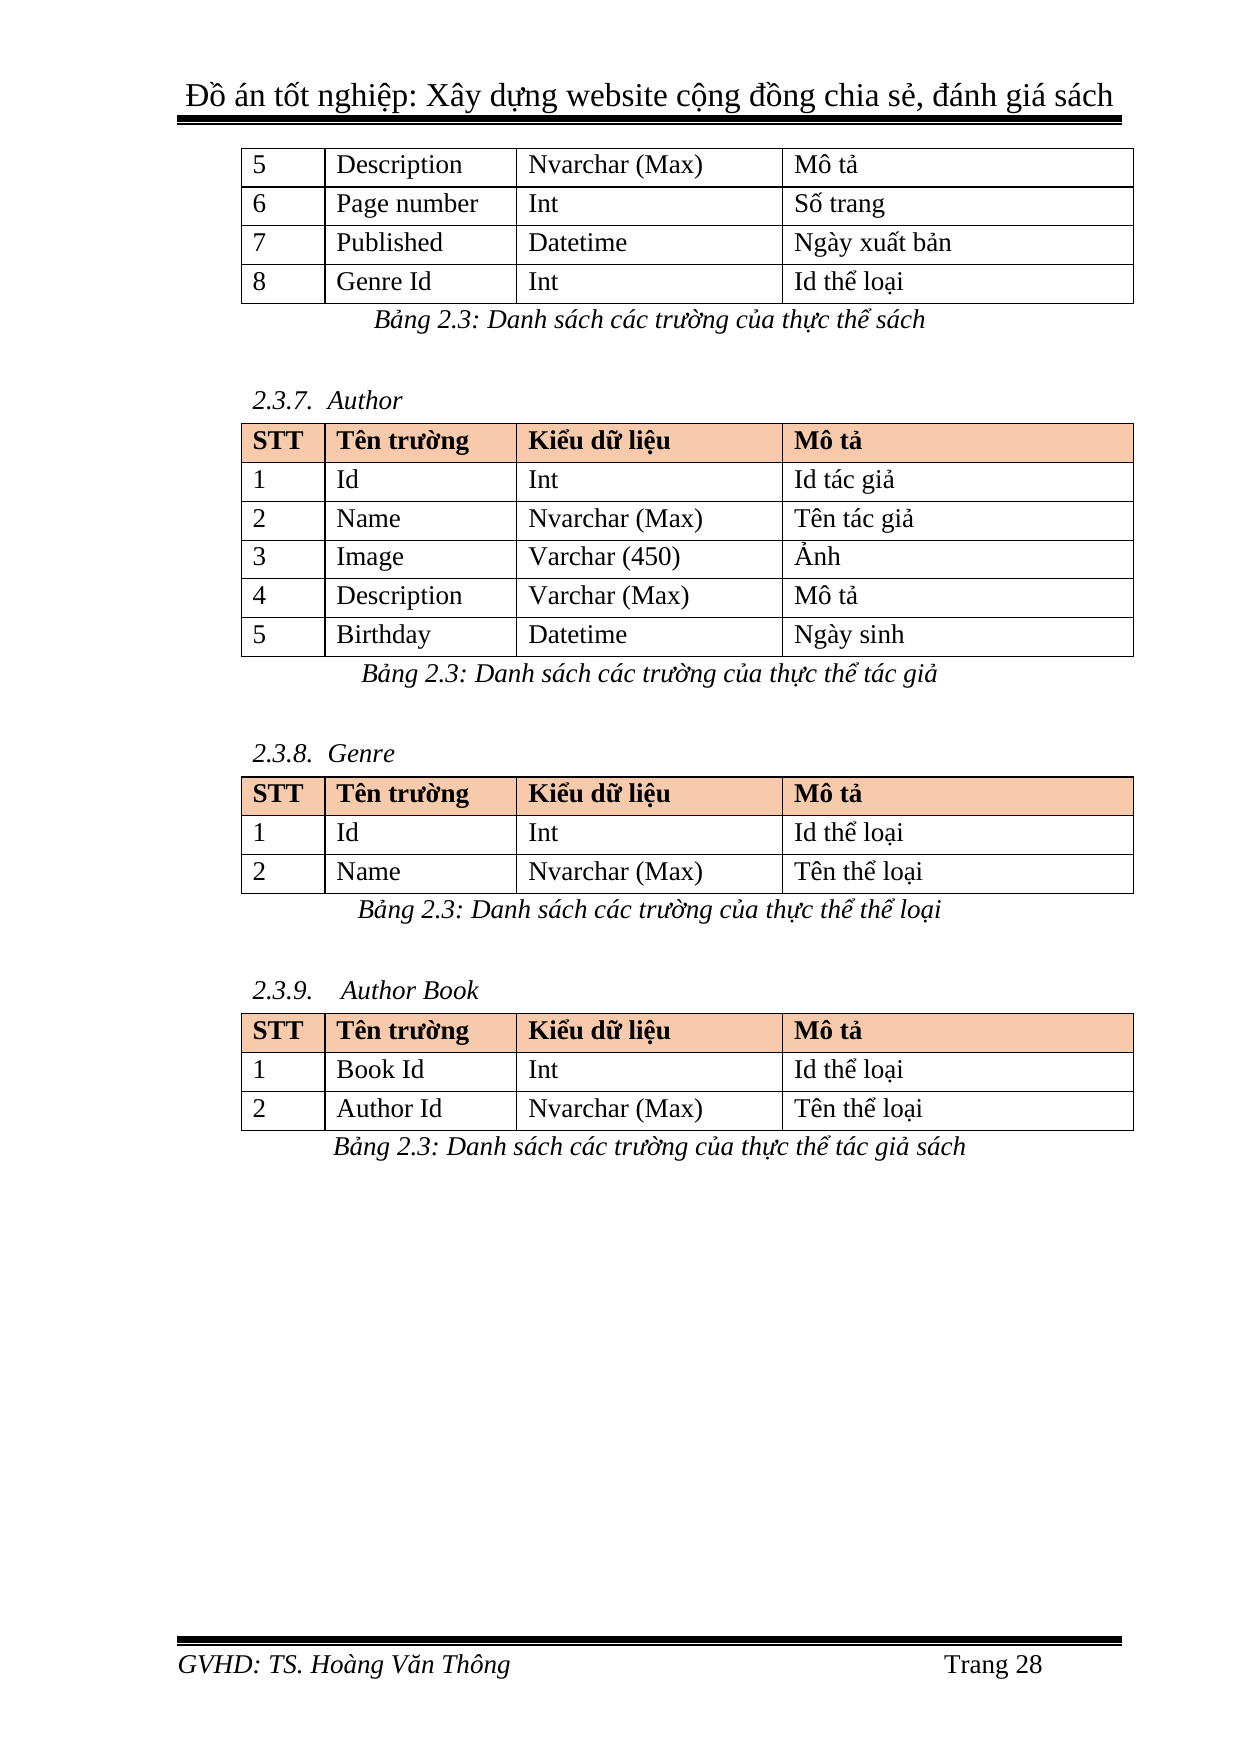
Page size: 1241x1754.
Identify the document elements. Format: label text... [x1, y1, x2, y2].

table_cell Ngày xuất bản [783, 226, 1133, 264]
table_cell Id thể loại [783, 1053, 1133, 1091]
table_cell Ngày sinh [783, 618, 1133, 656]
table_cell Datetime [517, 226, 782, 264]
table_cell Id thể loại [783, 265, 1133, 303]
table_header Kiểu dữ liệu [517, 778, 782, 815]
table_header Tên trường [326, 778, 516, 815]
table_cell Author Id [326, 1092, 516, 1129]
table_cell Mô tả [783, 149, 1133, 186]
table_cell Varchar (Max) [517, 579, 782, 617]
table_header Kiểu dữ liệu [517, 1014, 782, 1052]
text Bảng 2.3: Danh sách các trường của thực thể tác giả [177, 657, 1122, 688]
table_header Mô tả [783, 424, 1133, 462]
table_cell Genre Id [326, 265, 516, 303]
table_header Kiểu dữ liệu [517, 424, 782, 462]
table_cell Birthday [326, 618, 516, 656]
table_cell Description [326, 149, 516, 186]
table_cell 7 [242, 226, 324, 264]
table_cell 6 [242, 188, 324, 225]
table_cell 5 [242, 618, 324, 656]
table_cell Image [326, 541, 516, 578]
table_header STT [242, 778, 324, 815]
table_cell Description [326, 579, 516, 617]
table_cell Id thể loại [783, 816, 1133, 854]
table_cell Varchar (450) [517, 541, 782, 578]
table_cell Name [326, 855, 516, 893]
table_cell Id tác giả [783, 463, 1133, 501]
table_cell 1 [242, 816, 324, 854]
table_cell Id [326, 463, 516, 501]
table_header STT [242, 424, 324, 462]
table_cell Book Id [326, 1053, 516, 1091]
table_cell Ảnh [783, 541, 1133, 578]
table_cell 2 [242, 855, 324, 893]
list Genre [251, 737, 1122, 769]
table_cell 4 [242, 579, 324, 617]
table_cell Nvarchar (Max) [517, 1092, 782, 1129]
table_header STT [242, 1014, 324, 1052]
table_cell Name [326, 502, 516, 539]
text Bảng 2.3: Danh sách các trường của thực thể sách [177, 304, 1122, 335]
table_header Tên trường [326, 424, 516, 462]
list Author [251, 384, 1122, 416]
text Bảng 2.3: Danh sách các trường của thực thể tác giả sách [177, 1131, 1122, 1162]
table_cell Tên tác giả [783, 502, 1133, 539]
table_cell Published [326, 226, 516, 264]
table_cell Nvarchar (Max) [517, 855, 782, 893]
table_cell 2 [242, 1092, 324, 1129]
table_cell 5 [242, 149, 324, 186]
table_cell Tên thể loại [783, 1092, 1133, 1129]
list Author Book [251, 974, 1122, 1006]
table_cell Int [517, 188, 782, 225]
table_cell Id [326, 816, 516, 854]
table_cell Int [517, 463, 782, 501]
table_cell 3 [242, 541, 324, 578]
table_cell 2 [242, 502, 324, 539]
table_cell Datetime [517, 618, 782, 656]
table_cell 8 [242, 265, 324, 303]
table_cell Tên thể loại [783, 855, 1133, 893]
table_cell Mô tả [783, 579, 1133, 617]
table_cell Nvarchar (Max) [517, 149, 782, 186]
table_cell 1 [242, 463, 324, 501]
table_cell Int [517, 265, 782, 303]
table_cell Page number [326, 188, 516, 225]
table_cell Số trang [783, 188, 1133, 225]
table_header Mô tả [783, 1014, 1133, 1052]
table_cell Int [517, 1053, 782, 1091]
table_cell 1 [242, 1053, 324, 1091]
text Bảng 2.3: Danh sách các trường của thực thể thể loại [177, 894, 1122, 925]
table_cell Nvarchar (Max) [517, 502, 782, 539]
table_cell Int [517, 816, 782, 854]
table_header Tên trường [326, 1014, 516, 1052]
table_header Mô tả [783, 778, 1133, 815]
